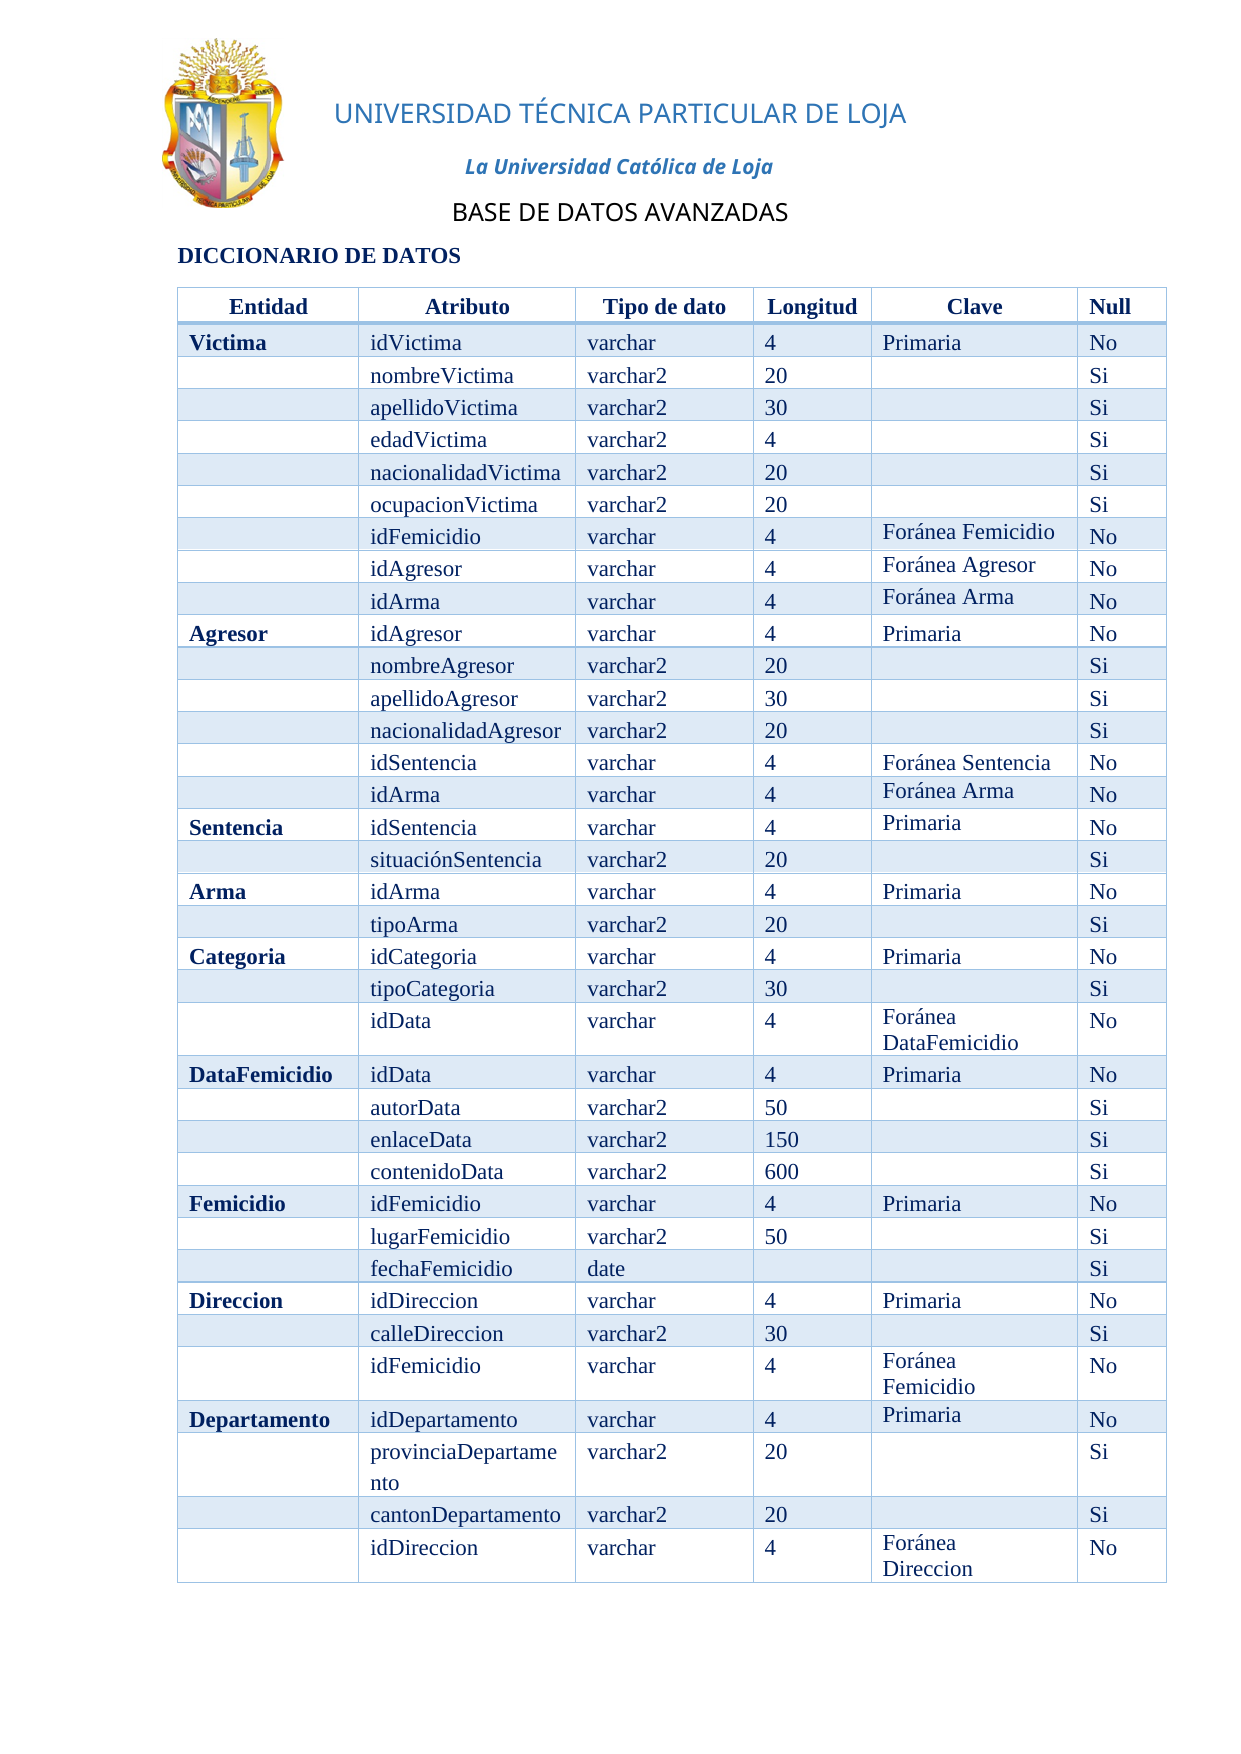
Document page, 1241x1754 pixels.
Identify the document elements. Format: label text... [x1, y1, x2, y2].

table_cell Si [1078, 1433, 1166, 1496]
table_cell [872, 486, 1077, 517]
table_cell varchar2 [576, 357, 753, 388]
table_cell 4 [754, 518, 871, 549]
table_cell Si [1078, 712, 1166, 743]
table_cell No [1078, 325, 1166, 356]
table_cell varchar2 [576, 486, 753, 517]
table_cell [178, 1121, 358, 1152]
table_cell varchar [576, 1401, 753, 1432]
table_cell [178, 1347, 358, 1400]
table_cell idArma [359, 874, 575, 905]
table_cell Arma [178, 874, 358, 905]
table_cell Primaria [872, 615, 1077, 646]
table_cell Si [1078, 1315, 1166, 1346]
table_cell nacionalidadVictima [359, 454, 575, 485]
table_cell varchar2 [576, 454, 753, 485]
table_cell No [1078, 1529, 1166, 1582]
table_cell [872, 1089, 1077, 1120]
table_cell contenidoData [359, 1153, 575, 1184]
table_cell [872, 1153, 1077, 1184]
table_cell 4 [754, 1056, 871, 1088]
table_cell Si [1078, 389, 1166, 420]
table_cell idAgresor [359, 615, 575, 646]
table_cell Foránea Arma [872, 777, 1077, 808]
table_cell varchar [576, 615, 753, 646]
table_cell idDireccion [359, 1283, 575, 1314]
table_cell DataFemicidio [178, 1056, 358, 1088]
table_cell 20 [754, 454, 871, 485]
table_cell Departamento [178, 1401, 358, 1432]
table_cell [178, 1089, 358, 1120]
table_cell idArma [359, 777, 575, 808]
table_cell Foránea Agresor [872, 551, 1077, 582]
table_cell tipoCategoria [359, 970, 575, 1002]
table_cell lugarFemicidio [359, 1218, 575, 1249]
table_cell tipoArma [359, 906, 575, 937]
table_cell Foránea Direccion [872, 1529, 1077, 1582]
table_cell 50 [754, 1089, 871, 1120]
table_cell enlaceData [359, 1121, 575, 1152]
table_cell varchar2 [576, 1497, 753, 1528]
table_cell 4 [754, 1283, 871, 1314]
table_cell [178, 1218, 358, 1249]
table_cell [178, 486, 358, 517]
table_cell Si [1078, 1121, 1166, 1152]
table_cell [178, 357, 358, 388]
table_cell Foránea Femicidio [872, 1347, 1077, 1400]
table_cell [178, 421, 358, 453]
table_cell 30 [754, 970, 871, 1002]
table_cell apellidoVictima [359, 389, 575, 420]
table_cell Foránea Sentencia [872, 744, 1077, 776]
table_cell varchar [576, 325, 753, 356]
table_cell [178, 551, 358, 582]
table_cell Primaria [872, 1283, 1077, 1314]
table_cell varchar2 [576, 421, 753, 453]
table_cell 20 [754, 1433, 871, 1496]
table_cell [872, 454, 1077, 485]
table_cell varchar2 [576, 1089, 753, 1120]
table_cell 4 [754, 1401, 871, 1432]
table_cell varchar2 [576, 1218, 753, 1249]
table_cell cantonDepartamento [359, 1497, 575, 1528]
table_cell [872, 357, 1077, 388]
table_cell varchar [576, 1056, 753, 1088]
table_cell nombreAgresor [359, 648, 575, 679]
table_cell idDepartamento [359, 1401, 575, 1432]
table_cell [872, 680, 1077, 711]
table_cell 4 [754, 583, 871, 614]
table_cell No [1078, 777, 1166, 808]
table_cell Primaria [872, 874, 1077, 905]
table_cell Si [1078, 486, 1166, 517]
table_cell idDireccion [359, 1529, 575, 1582]
table_cell varchar [576, 1003, 753, 1055]
table_cell [872, 421, 1077, 453]
table_cell idVictima [359, 325, 575, 356]
table_cell No [1078, 1283, 1166, 1314]
table_cell 4 [754, 744, 871, 776]
table_cell Categoria [178, 938, 358, 969]
table_cell Foránea Femicidio [872, 518, 1077, 549]
table_cell Foránea Arma [872, 583, 1077, 614]
table_cell fechaFemicidio [359, 1250, 575, 1281]
table_cell 4 [754, 325, 871, 356]
table_cell calleDireccion [359, 1315, 575, 1346]
table_header Clave [872, 288, 1077, 321]
table_cell Si [1078, 454, 1166, 485]
table_cell Si [1078, 970, 1166, 1002]
table_cell Femicidio [178, 1186, 358, 1217]
table_cell [872, 1250, 1077, 1281]
table_cell 20 [754, 712, 871, 743]
table_cell 20 [754, 906, 871, 937]
table_cell [178, 583, 358, 614]
table_cell varchar [576, 583, 753, 614]
table_cell [178, 1250, 358, 1281]
table_cell [872, 841, 1077, 872]
table_cell No [1078, 551, 1166, 582]
table_cell varchar2 [576, 648, 753, 679]
table_cell 4 [754, 1003, 871, 1055]
table_cell No [1078, 1401, 1166, 1432]
table_cell 4 [754, 421, 871, 453]
table_cell Primaria [872, 325, 1077, 356]
picture [162, 38, 285, 208]
table_cell 30 [754, 389, 871, 420]
table_cell ocupacionVictima [359, 486, 575, 517]
table_cell varchar2 [576, 970, 753, 1002]
table_cell varchar2 [576, 1433, 753, 1496]
table_cell Primaria [872, 1401, 1077, 1432]
table_cell 4 [754, 777, 871, 808]
table_cell Primaria [872, 1056, 1077, 1088]
table_cell [872, 648, 1077, 679]
table_cell 20 [754, 486, 871, 517]
table_cell [178, 1315, 358, 1346]
table_cell No [1078, 583, 1166, 614]
table_cell idSentencia [359, 744, 575, 776]
table_cell 600 [754, 1153, 871, 1184]
table_cell No [1078, 809, 1166, 840]
table_cell [178, 1497, 358, 1528]
table_cell 4 [754, 1529, 871, 1582]
table_cell varchar2 [576, 1153, 753, 1184]
table_cell [178, 518, 358, 549]
table_cell 20 [754, 1497, 871, 1528]
table_cell varchar [576, 777, 753, 808]
table_cell 30 [754, 680, 871, 711]
table_cell varchar [576, 551, 753, 582]
table_cell [872, 1433, 1077, 1496]
table_cell 50 [754, 1218, 871, 1249]
table_cell nacionalidadAgresor [359, 712, 575, 743]
table_cell varchar [576, 744, 753, 776]
table_cell varchar [576, 1347, 753, 1400]
table_cell [178, 841, 358, 872]
table_cell autorData [359, 1089, 575, 1120]
table_header Entidad [178, 288, 358, 321]
table_cell idFemicidio [359, 518, 575, 549]
table_cell [872, 712, 1077, 743]
table_cell No [1078, 518, 1166, 549]
table_cell [872, 389, 1077, 420]
table_cell varchar [576, 518, 753, 549]
table_cell Si [1078, 1250, 1166, 1281]
table_cell Si [1078, 1218, 1166, 1249]
table_header Null [1078, 288, 1166, 321]
table_cell situaciónSentencia [359, 841, 575, 872]
table_cell 4 [754, 551, 871, 582]
table_cell [872, 1315, 1077, 1346]
table_cell [178, 906, 358, 937]
table_cell edadVictima [359, 421, 575, 453]
table_cell Victima [178, 325, 358, 356]
table_cell apellidoAgresor [359, 680, 575, 711]
table_cell 4 [754, 1347, 871, 1400]
table_cell varchar2 [576, 906, 753, 937]
table_header Atributo [359, 288, 575, 321]
table_cell idArma [359, 583, 575, 614]
table_cell varchar [576, 1186, 753, 1217]
text DICCIONARIO DE DATOS [177, 242, 1063, 268]
table_cell [872, 1121, 1077, 1152]
table_cell varchar2 [576, 680, 753, 711]
table_cell Primaria [872, 938, 1077, 969]
table_cell varchar2 [576, 1315, 753, 1346]
table_cell No [1078, 938, 1166, 969]
table_cell [178, 680, 358, 711]
table_cell [178, 1153, 358, 1184]
table_cell [872, 970, 1077, 1002]
table_cell No [1078, 1347, 1166, 1400]
table_cell Primaria [872, 1186, 1077, 1217]
table_cell provinciaDepartamento [359, 1433, 575, 1496]
table_cell varchar2 [576, 389, 753, 420]
table_cell 30 [754, 1315, 871, 1346]
table_cell [178, 1003, 358, 1055]
table_cell No [1078, 744, 1166, 776]
table_cell [872, 906, 1077, 937]
table_cell [754, 1250, 871, 1281]
table_cell idAgresor [359, 551, 575, 582]
table_cell date [576, 1250, 753, 1281]
table_cell [872, 1497, 1077, 1528]
table_cell Si [1078, 680, 1166, 711]
table_cell nombreVictima [359, 357, 575, 388]
table_cell Direccion [178, 1283, 358, 1314]
table_cell idSentencia [359, 809, 575, 840]
table_cell 4 [754, 938, 871, 969]
table_cell No [1078, 1056, 1166, 1088]
table_cell varchar2 [576, 712, 753, 743]
table_cell No [1078, 1003, 1166, 1055]
table_cell varchar2 [576, 1121, 753, 1152]
table_cell [178, 648, 358, 679]
table_cell Si [1078, 421, 1166, 453]
table_cell Si [1078, 841, 1166, 872]
table_cell Agresor [178, 615, 358, 646]
table_cell [178, 454, 358, 485]
table_cell [178, 1433, 358, 1496]
table_cell varchar2 [576, 841, 753, 872]
table_cell 20 [754, 841, 871, 872]
table_cell No [1078, 874, 1166, 905]
table_cell 150 [754, 1121, 871, 1152]
table_cell 4 [754, 615, 871, 646]
table_cell No [1078, 615, 1166, 646]
table_cell Si [1078, 1497, 1166, 1528]
table_header Tipo de dato [576, 288, 753, 321]
table_cell 4 [754, 874, 871, 905]
table_cell varchar [576, 1283, 753, 1314]
table_cell No [1078, 1186, 1166, 1217]
table_cell Si [1078, 357, 1166, 388]
table_cell [178, 712, 358, 743]
table_cell Sentencia [178, 809, 358, 840]
table_cell [178, 389, 358, 420]
table_cell [178, 744, 358, 776]
table_header Longitud [754, 288, 871, 321]
table_cell 20 [754, 357, 871, 388]
table_cell Si [1078, 1089, 1166, 1120]
table_cell [178, 1529, 358, 1582]
table_cell Primaria [872, 809, 1077, 840]
table_cell 20 [754, 648, 871, 679]
table_cell idData [359, 1003, 575, 1055]
table_cell idFemicidio [359, 1186, 575, 1217]
table_cell [872, 1218, 1077, 1249]
table_cell Si [1078, 1153, 1166, 1184]
table_cell varchar [576, 1529, 753, 1582]
table_cell Foránea DataFemicidio [872, 1003, 1077, 1055]
table_cell Si [1078, 906, 1166, 937]
table_cell varchar [576, 938, 753, 969]
table_cell 4 [754, 1186, 871, 1217]
table_cell idFemicidio [359, 1347, 575, 1400]
table_cell varchar [576, 809, 753, 840]
table_cell [178, 970, 358, 1002]
table_cell idCategoria [359, 938, 575, 969]
table_cell 4 [754, 809, 871, 840]
table_cell varchar [576, 874, 753, 905]
table_cell [178, 777, 358, 808]
table_cell Si [1078, 648, 1166, 679]
table_cell idData [359, 1056, 575, 1088]
